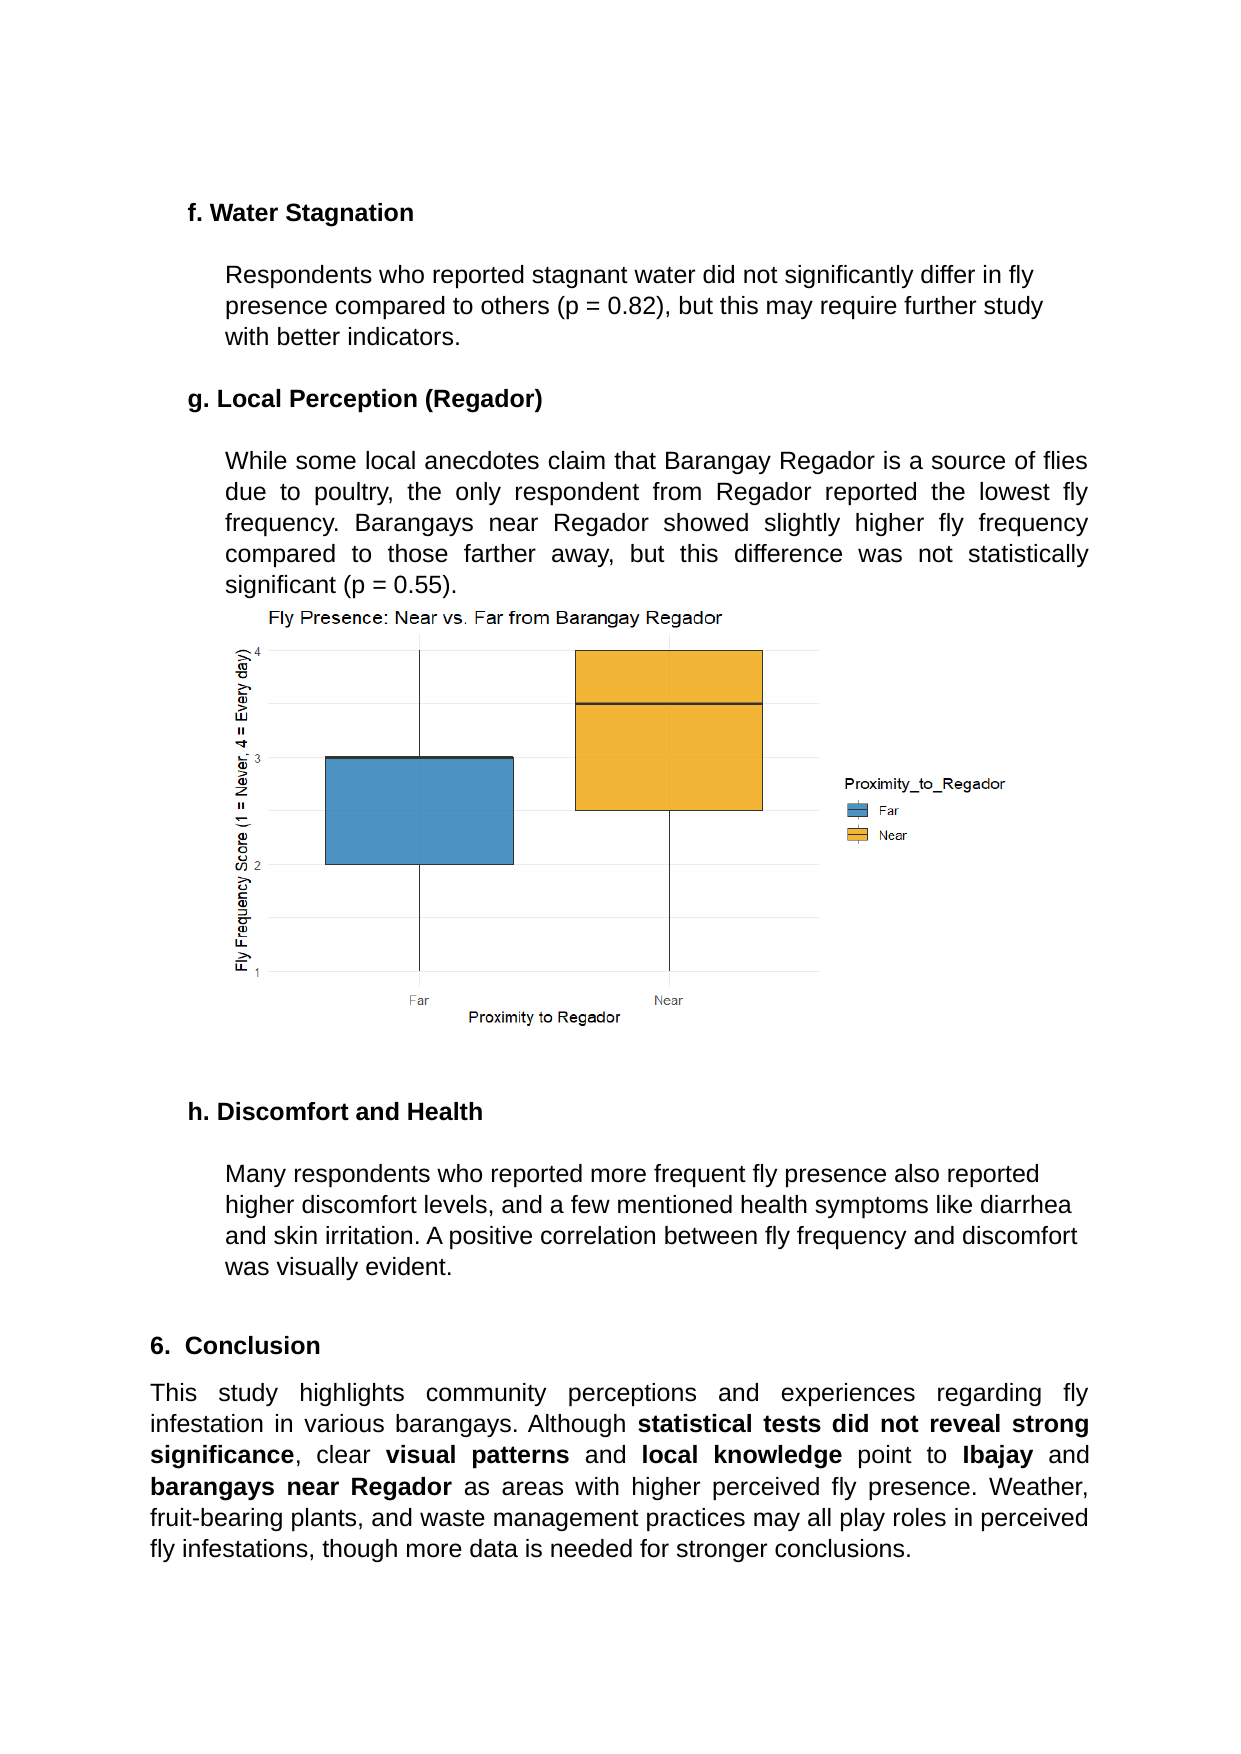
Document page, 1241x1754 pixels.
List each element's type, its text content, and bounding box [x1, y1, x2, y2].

text 6. Conclusion [150, 1331, 1090, 1359]
text h. Discomfort and Health [187, 1097, 1090, 1126]
text This study highlights community perceptions and experiences regarding fly infestation in various barangays. Although statistical tests did not reveal strong significance, clear visual patterns and local knowledge point to Ibajay and barangays near Regador as areas with higher perceived fly presence. Weather, fruit-bearing plants, and waste management practices may all play roles in perceived fly infestations, though more data is needed for stronger conclusions. [150, 1378, 1090, 1562]
text Respondents who reported stagnant water did not significantly differ in fly presence compared to others (p = 0.82), but this may require further study with better indicators. [225, 229, 1090, 351]
picture [225, 601, 1022, 1033]
text While some local anecdotes claim that Barangay Regador is a source of flies due to poultry, the only respondent from Regador reported the lowest fly frequency. Barangays near Regador showed slightly higher fly frequency compared to those farther away, but this difference was not statistically significant (p = 0.55). [225, 415, 1090, 599]
text f. Water Stagnation [187, 198, 1090, 226]
text Many respondents who reported more frequent fly presence also reported higher discomfort levels, and a few mentioned health symptoms like diarrhea and skin irritation. A positive correlation between fly frequency and discomfort was visually evident. [225, 1128, 1090, 1281]
text g. Local Perception (Regador) [187, 384, 1090, 413]
